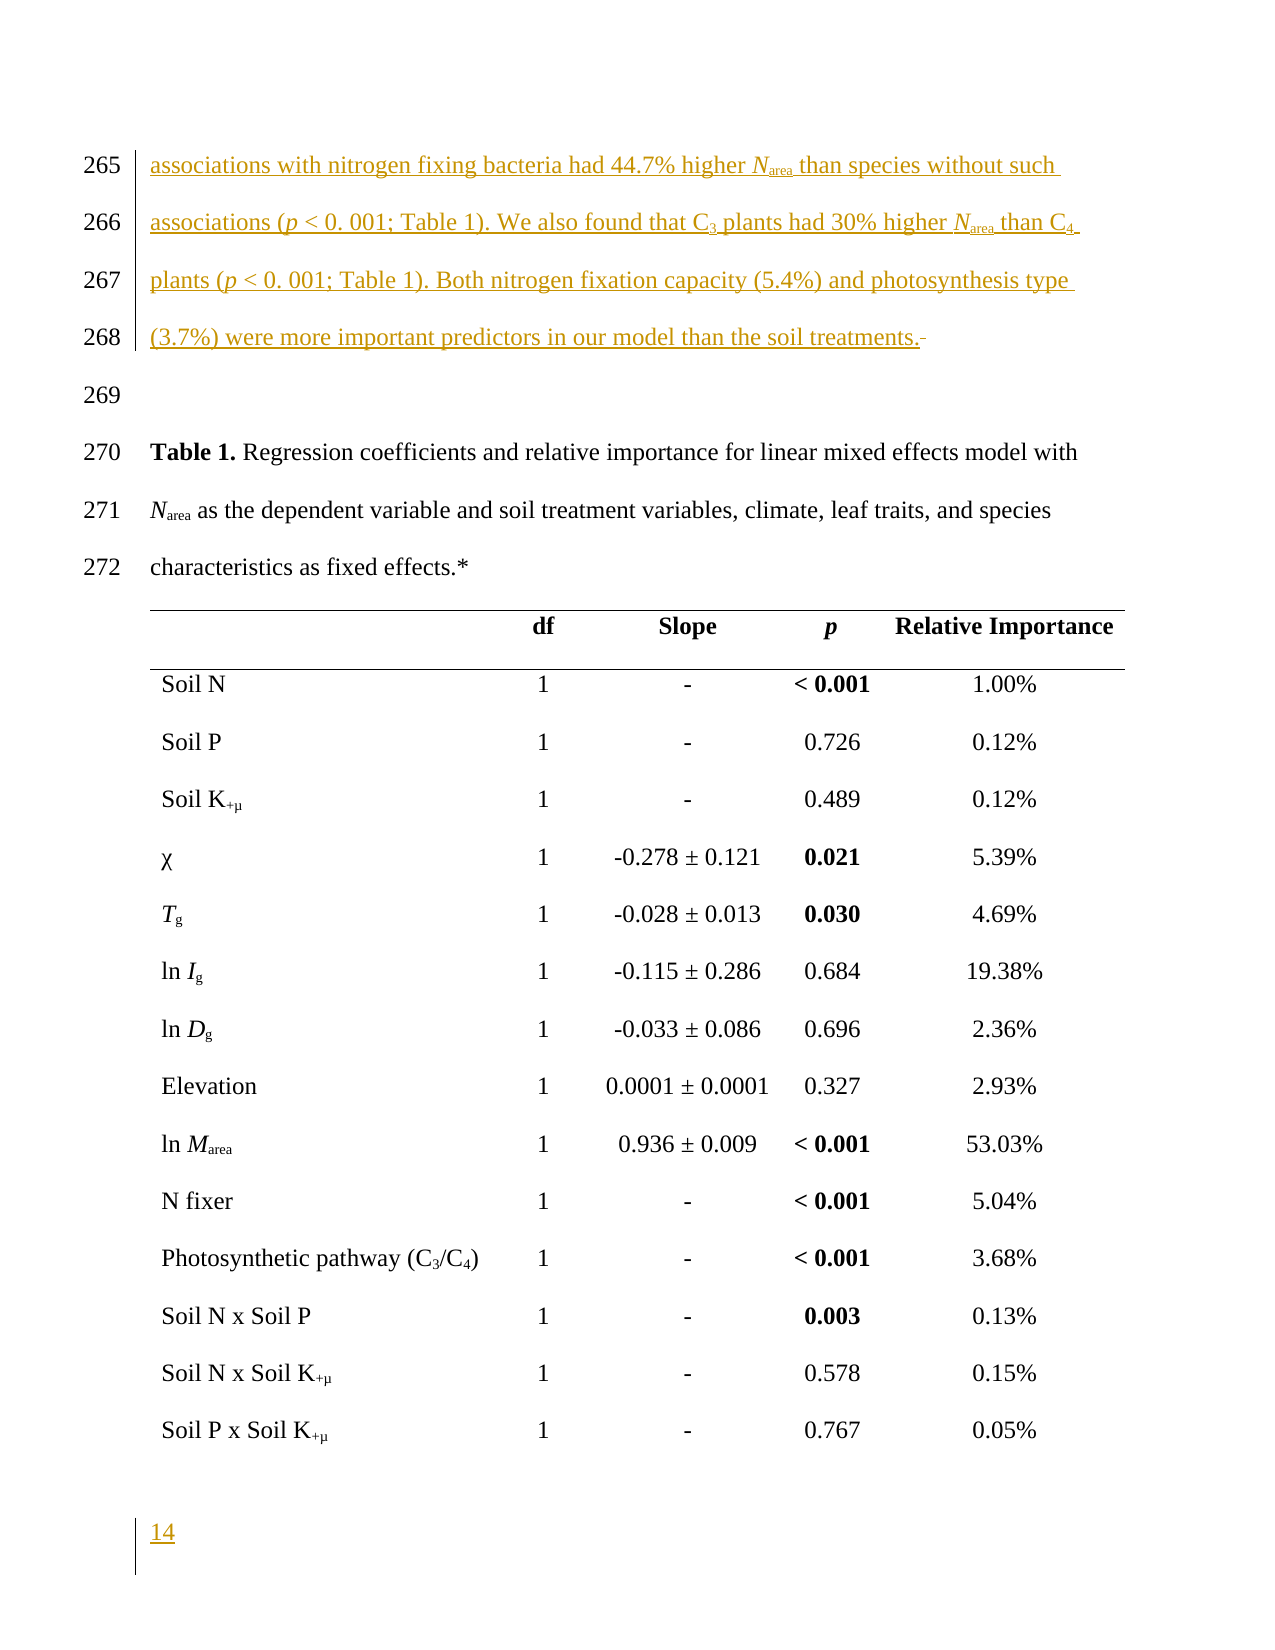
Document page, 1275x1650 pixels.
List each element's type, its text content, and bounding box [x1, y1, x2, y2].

table_cell ln Ig [150, 956, 492, 1014]
table_header Slope [594, 611, 781, 668]
table_cell 0.030 [781, 899, 884, 956]
table_cell 0.578 [781, 1358, 884, 1416]
table_cell - [594, 670, 781, 727]
table_cell - [594, 1301, 781, 1358]
table_cell - [594, 1186, 781, 1243]
table_cell 4.69% [884, 899, 1125, 956]
table_cell - [594, 1244, 781, 1301]
table_cell 0.696 [781, 1014, 884, 1071]
table_cell 5.39% [884, 842, 1125, 899]
table_cell Elevation [150, 1071, 492, 1129]
table_cell 3.68% [884, 1244, 1125, 1301]
table_cell 1 [492, 727, 594, 784]
table_header [150, 611, 492, 668]
table_cell -0.028 ± 0.013 [594, 899, 781, 956]
table_cell Soil N x Soil P [150, 1301, 492, 1358]
table_cell -0.115 ± 0.286 [594, 956, 781, 1014]
table_cell -0.278 ± 0.121 [594, 842, 781, 899]
table_cell 0.489 [781, 784, 884, 842]
table_cell Tg [150, 899, 492, 956]
table_cell -0.033 ± 0.086 [594, 1014, 781, 1071]
table_cell 1 [492, 1358, 594, 1416]
table_cell 2.93% [884, 1071, 1125, 1129]
table_cell Photosynthetic pathway (C3/C4) [150, 1244, 492, 1301]
table_header p [781, 611, 884, 668]
table_cell < 0.001 [781, 1129, 884, 1186]
table_cell 0.0001 ± 0.0001 [594, 1071, 781, 1129]
table_cell 0.936 ± 0.009 [594, 1129, 781, 1186]
table_cell 1 [492, 784, 594, 842]
table_cell - [594, 1358, 781, 1416]
table_cell Soil P [150, 727, 492, 784]
table_cell 1 [492, 1186, 594, 1243]
table_cell 0.15% [884, 1358, 1125, 1416]
table_cell N fixer [150, 1186, 492, 1243]
table_cell ln Marea [150, 1129, 492, 1186]
table_cell 0.12% [884, 784, 1125, 842]
table_cell < 0.001 [781, 670, 884, 727]
table_cell 0.726 [781, 727, 884, 784]
table_cell 0.021 [781, 842, 884, 899]
table_cell 0.12% [884, 727, 1125, 784]
table_cell 1 [492, 1014, 594, 1071]
table_cell 1 [492, 1071, 594, 1129]
table_cell 1.00% [884, 670, 1125, 727]
table_cell ln Dg [150, 1014, 492, 1071]
table_cell 1 [492, 1244, 594, 1301]
table_cell - [594, 1416, 781, 1473]
table_cell 1 [492, 1416, 594, 1473]
text Table 1. Regression coefficients and relative importance for linear mixed effects model with Narea as the dependent variable and soil treatment variables, climate, leaf traits, and species characteristics as fixed effects.* [150, 437, 1125, 581]
table_cell 1 [492, 1129, 594, 1186]
table_cell 0.767 [781, 1416, 884, 1473]
table_cell 19.38% [884, 956, 1125, 1014]
table_cell 2.36% [884, 1014, 1125, 1071]
table_cell Soil N x Soil K+µ [150, 1358, 492, 1416]
table_cell Soil N [150, 670, 492, 727]
table_cell Soil P x Soil K+µ [150, 1416, 492, 1473]
table_cell < 0.001 [781, 1244, 884, 1301]
table_cell 1 [492, 899, 594, 956]
table_cell 0.684 [781, 956, 884, 1014]
table_header Relative Importance [884, 611, 1125, 668]
table_cell 5.04% [884, 1186, 1125, 1243]
table_cell 0.13% [884, 1301, 1125, 1358]
table_cell - [594, 784, 781, 842]
table_cell χ [150, 842, 492, 899]
table_cell 53.03% [884, 1129, 1125, 1186]
table_header df [492, 611, 594, 668]
table_cell Soil K+µ [150, 784, 492, 842]
table_cell 1 [492, 670, 594, 727]
table_cell 0.05% [884, 1416, 1125, 1473]
table_cell 0.327 [781, 1071, 884, 1129]
table_cell 1 [492, 842, 594, 899]
table_cell < 0.001 [781, 1186, 884, 1243]
table_cell 0.003 [781, 1301, 884, 1358]
table_cell 1 [492, 956, 594, 1014]
table_cell 1 [492, 1301, 594, 1358]
table_cell - [594, 727, 781, 784]
